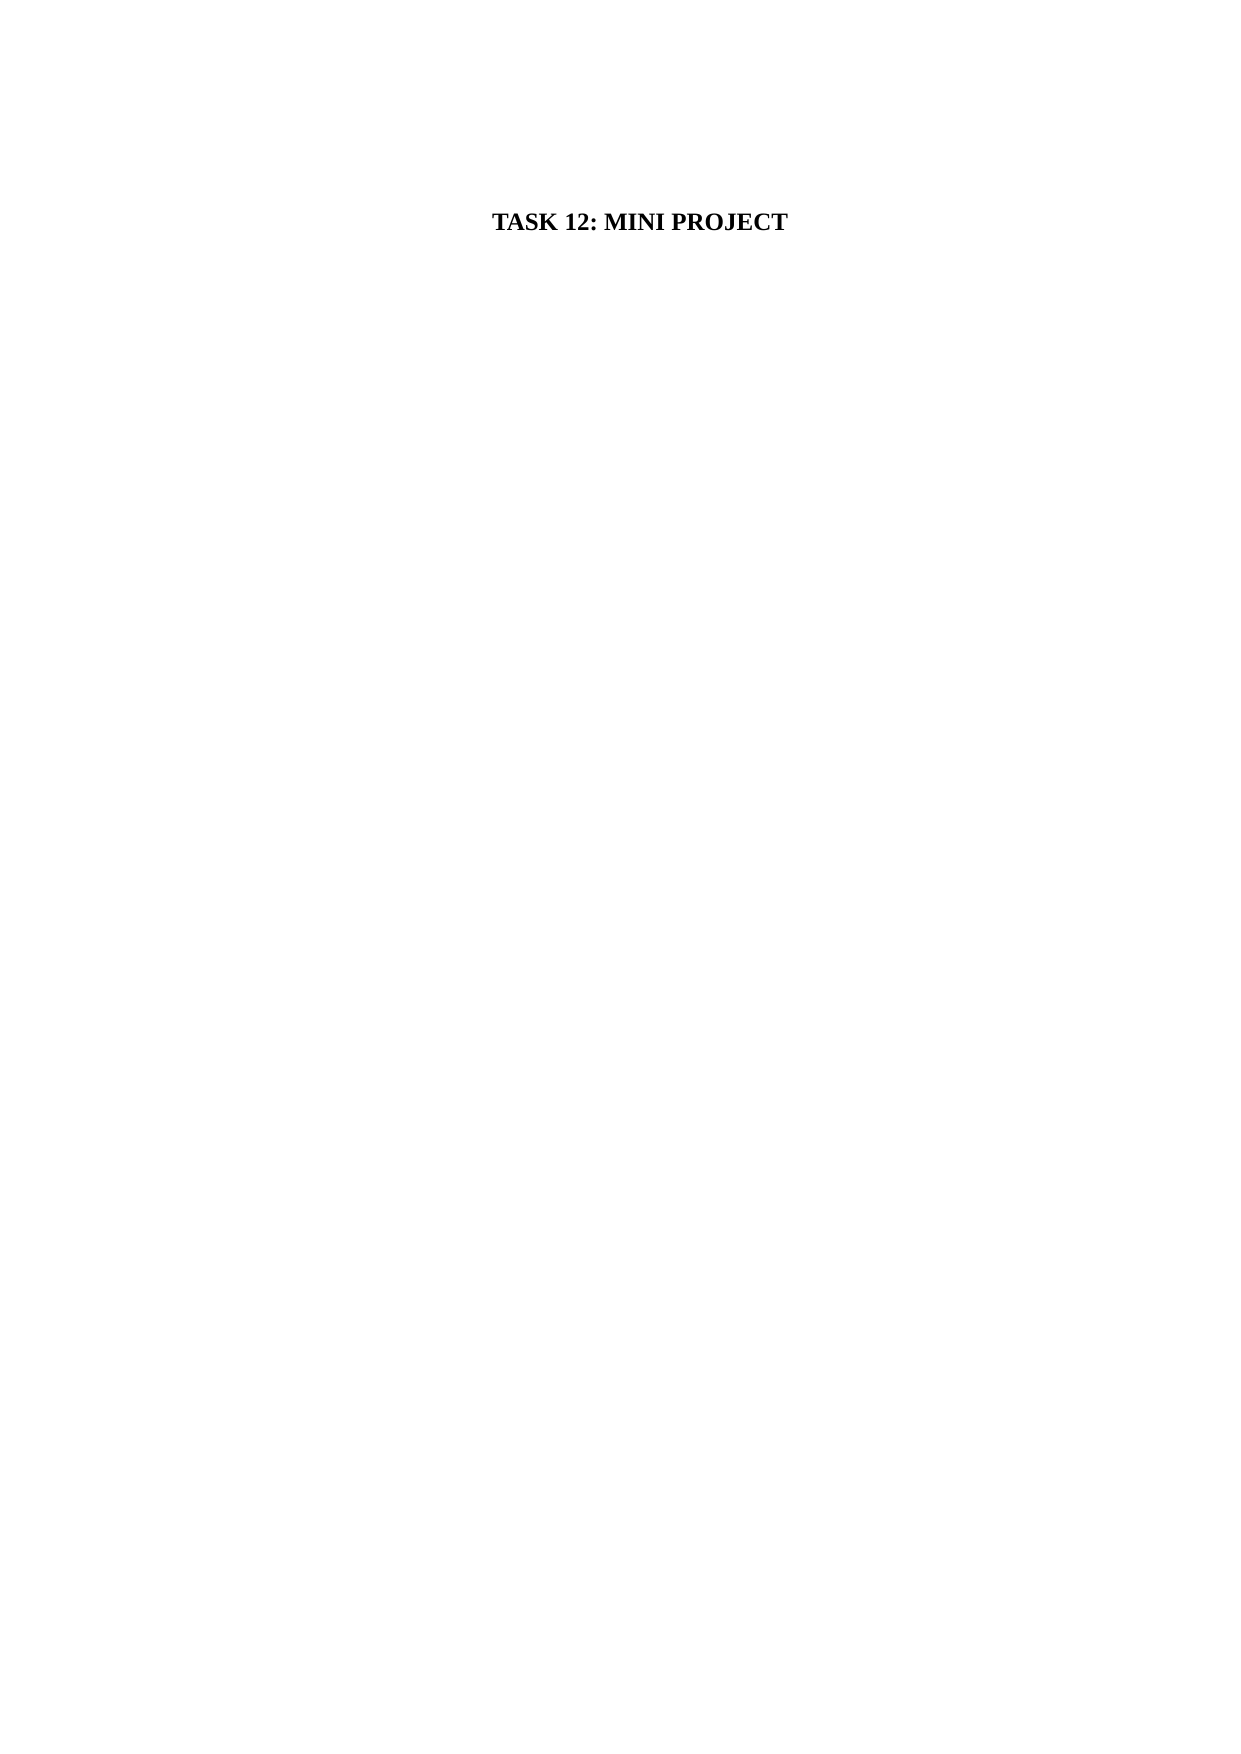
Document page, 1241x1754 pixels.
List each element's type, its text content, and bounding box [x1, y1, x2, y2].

text TASK 12: MINI PROJECT [268, 207, 1012, 236]
